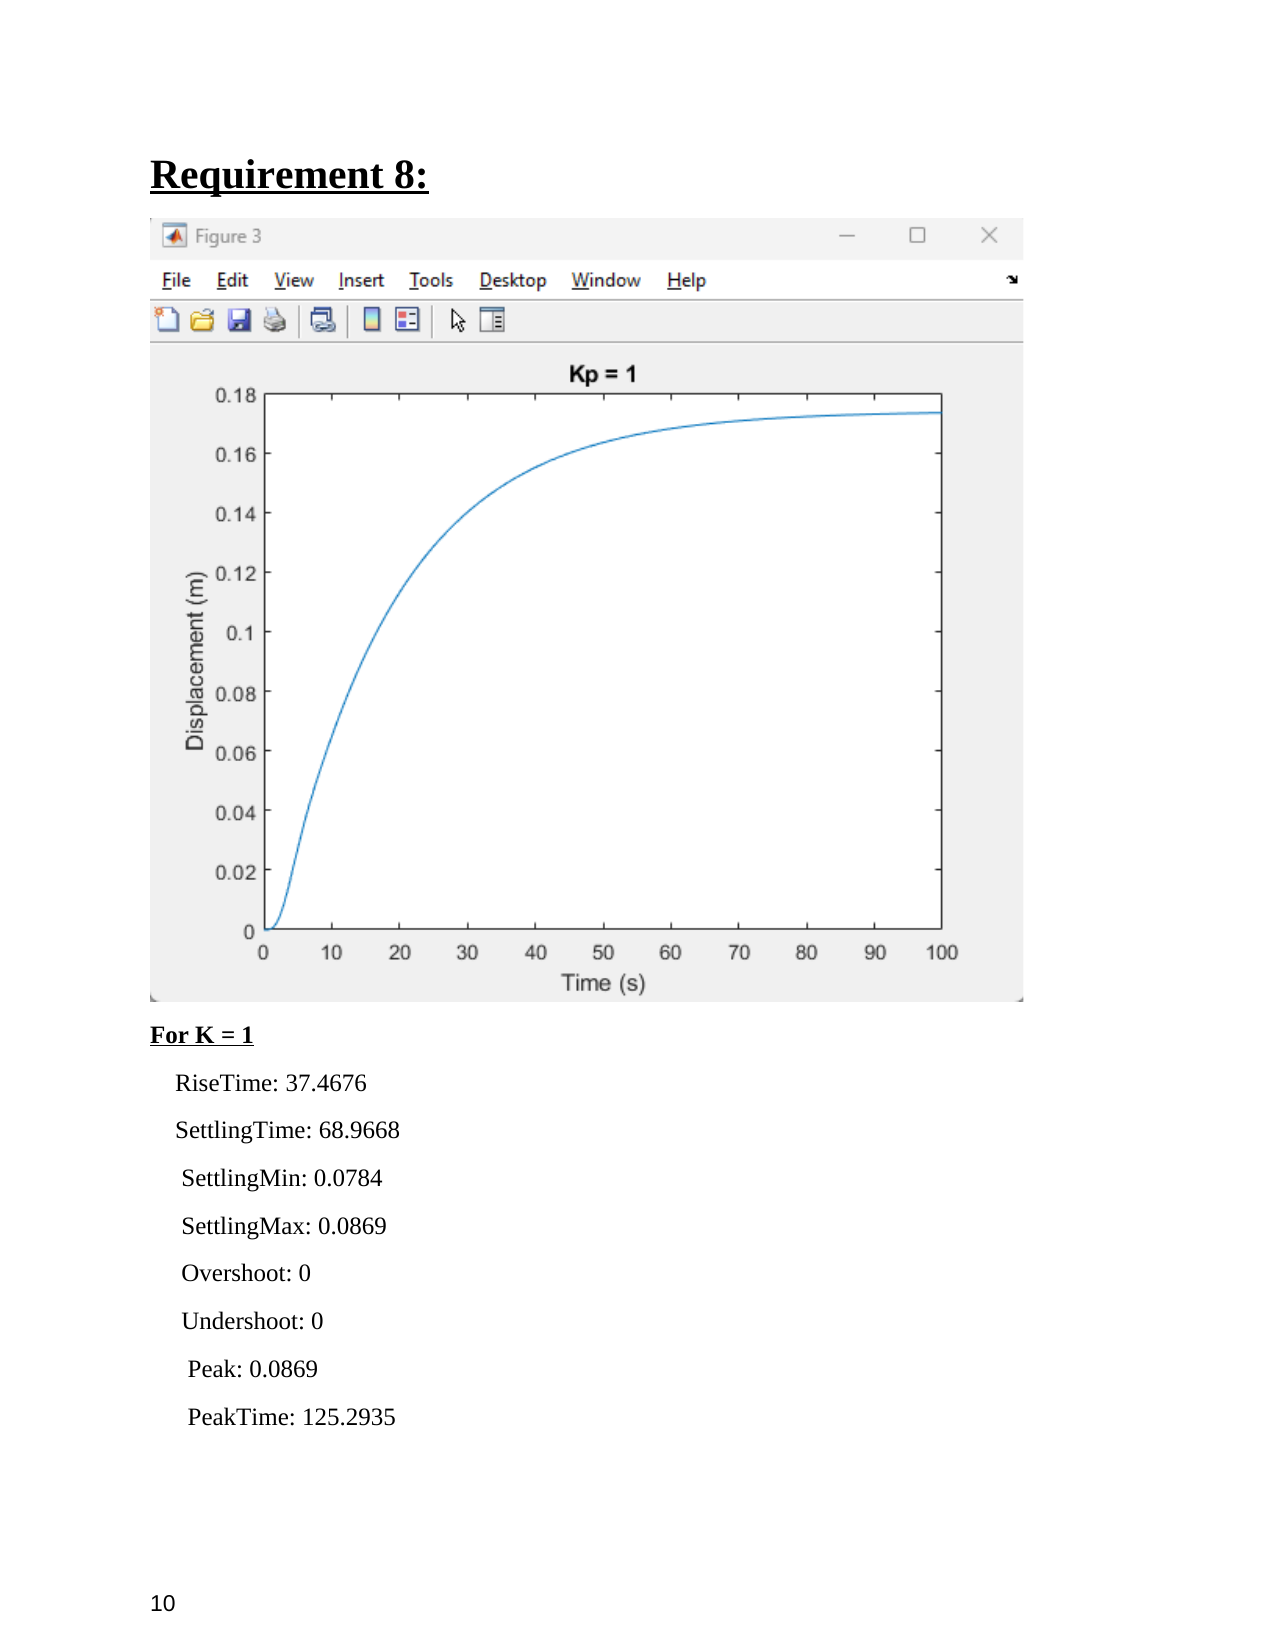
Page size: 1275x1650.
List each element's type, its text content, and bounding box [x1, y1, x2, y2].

text Overshoot: 0 [150, 1258, 1125, 1287]
text SettlingTime: 68.9668 [150, 1115, 1125, 1144]
text Undershoot: 0 [150, 1306, 1125, 1335]
text RiseTime: 37.4676 [150, 1068, 1125, 1096]
text PeakTime: 125.2935 [150, 1402, 1125, 1430]
text For K = 1 [150, 1020, 1125, 1049]
text SettlingMin: 0.0784 [150, 1163, 1125, 1192]
picture [150, 218, 1024, 1002]
text Requirement 8: [150, 150, 1125, 198]
text Peak: 0.0869 [150, 1354, 1125, 1383]
text SettlingMax: 0.0869 [150, 1211, 1125, 1239]
